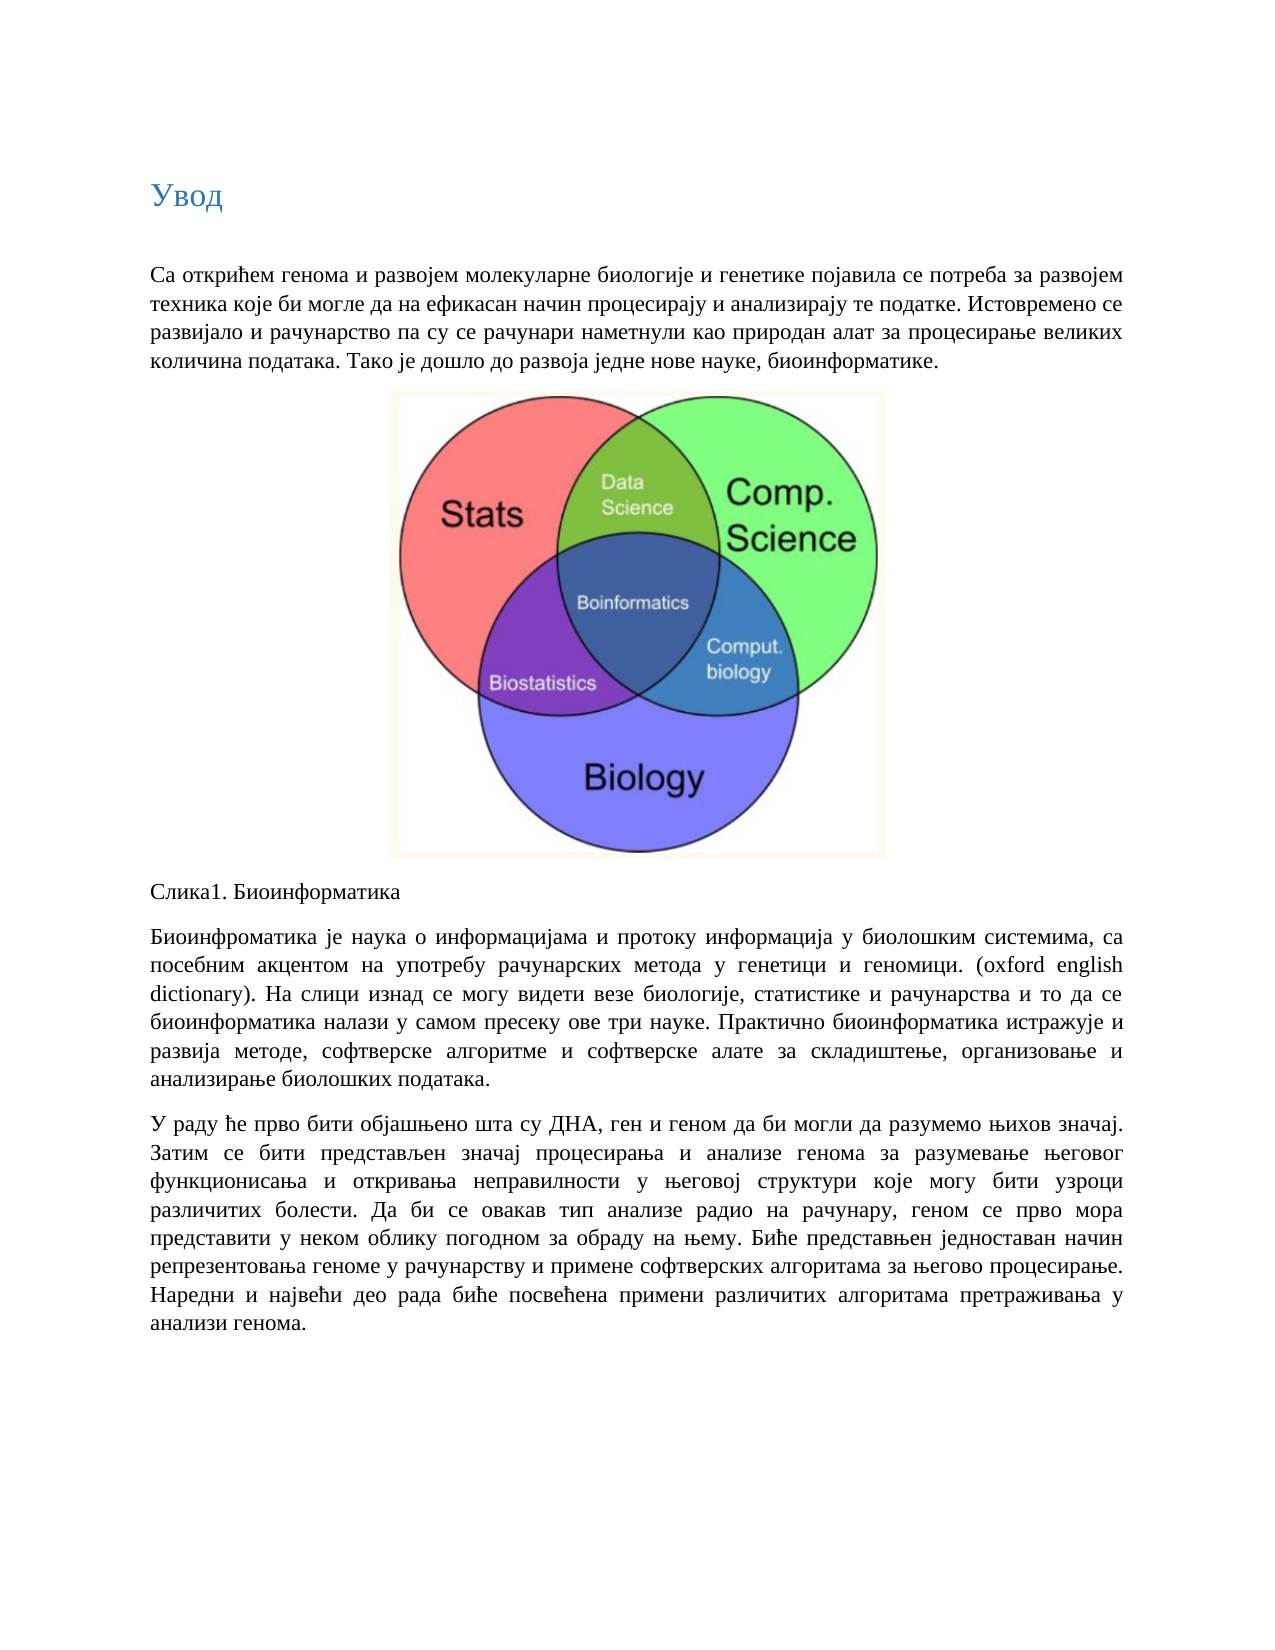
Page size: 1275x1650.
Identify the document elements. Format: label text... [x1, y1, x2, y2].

subtitle Увод [150, 175, 1125, 213]
picture [389, 391, 886, 859]
text Са открићем генома и развојем молекуларне биологије и генетике појавила се потреба за развојем техника које би могле да на ефикасан начин процесирају и анализирају те податке. Истовремено се развијало и рачунарство па су се рачунари наметнули као природан алат за процесирање великих количина података. Тако је дошло до развоја једне нове науке, биоинформатике. [150, 261, 1125, 373]
text Слика1. Биоинформатика [150, 878, 1125, 904]
text У раду ће прво бити објашњено шта су ДНА, ген и геном да би могли да разумемо њихов значај. Затим се бити представљен значај процесирања и анализе генома за разумевање његовог функционисања и откривања неправилности у његовој структури које могу бити узроци различитих болести. Да би се овакав тип анализе радио на рачунару, геном се прво мора представити у неком облику погодном за обраду на њему. Биће представњен једноставан начин репрезентовања геноме у рачунарству и примене софтверских алгоритама за његово процесирање. Наредни и највећи део рада биће посвећена примени различитих алгоритама претраживања у анализи генома. [150, 1110, 1125, 1336]
text Биоинфроматика је наука о информацијама и протоку информација у биолошким системима, са посебним акцентом на употребу рачунарских метода у генетици и геномици. (oxford english dictionary). На слици изнад се могу видети везе биологије, статистике и рачунарства и то да се биоинформатика налази у самом пресеку ове три науке. Практично биоинформатика истражује и развија методе, софтверске алгоритме и софтверске алате за складиштење, организовање и анализирање биолошких података. [150, 923, 1125, 1092]
